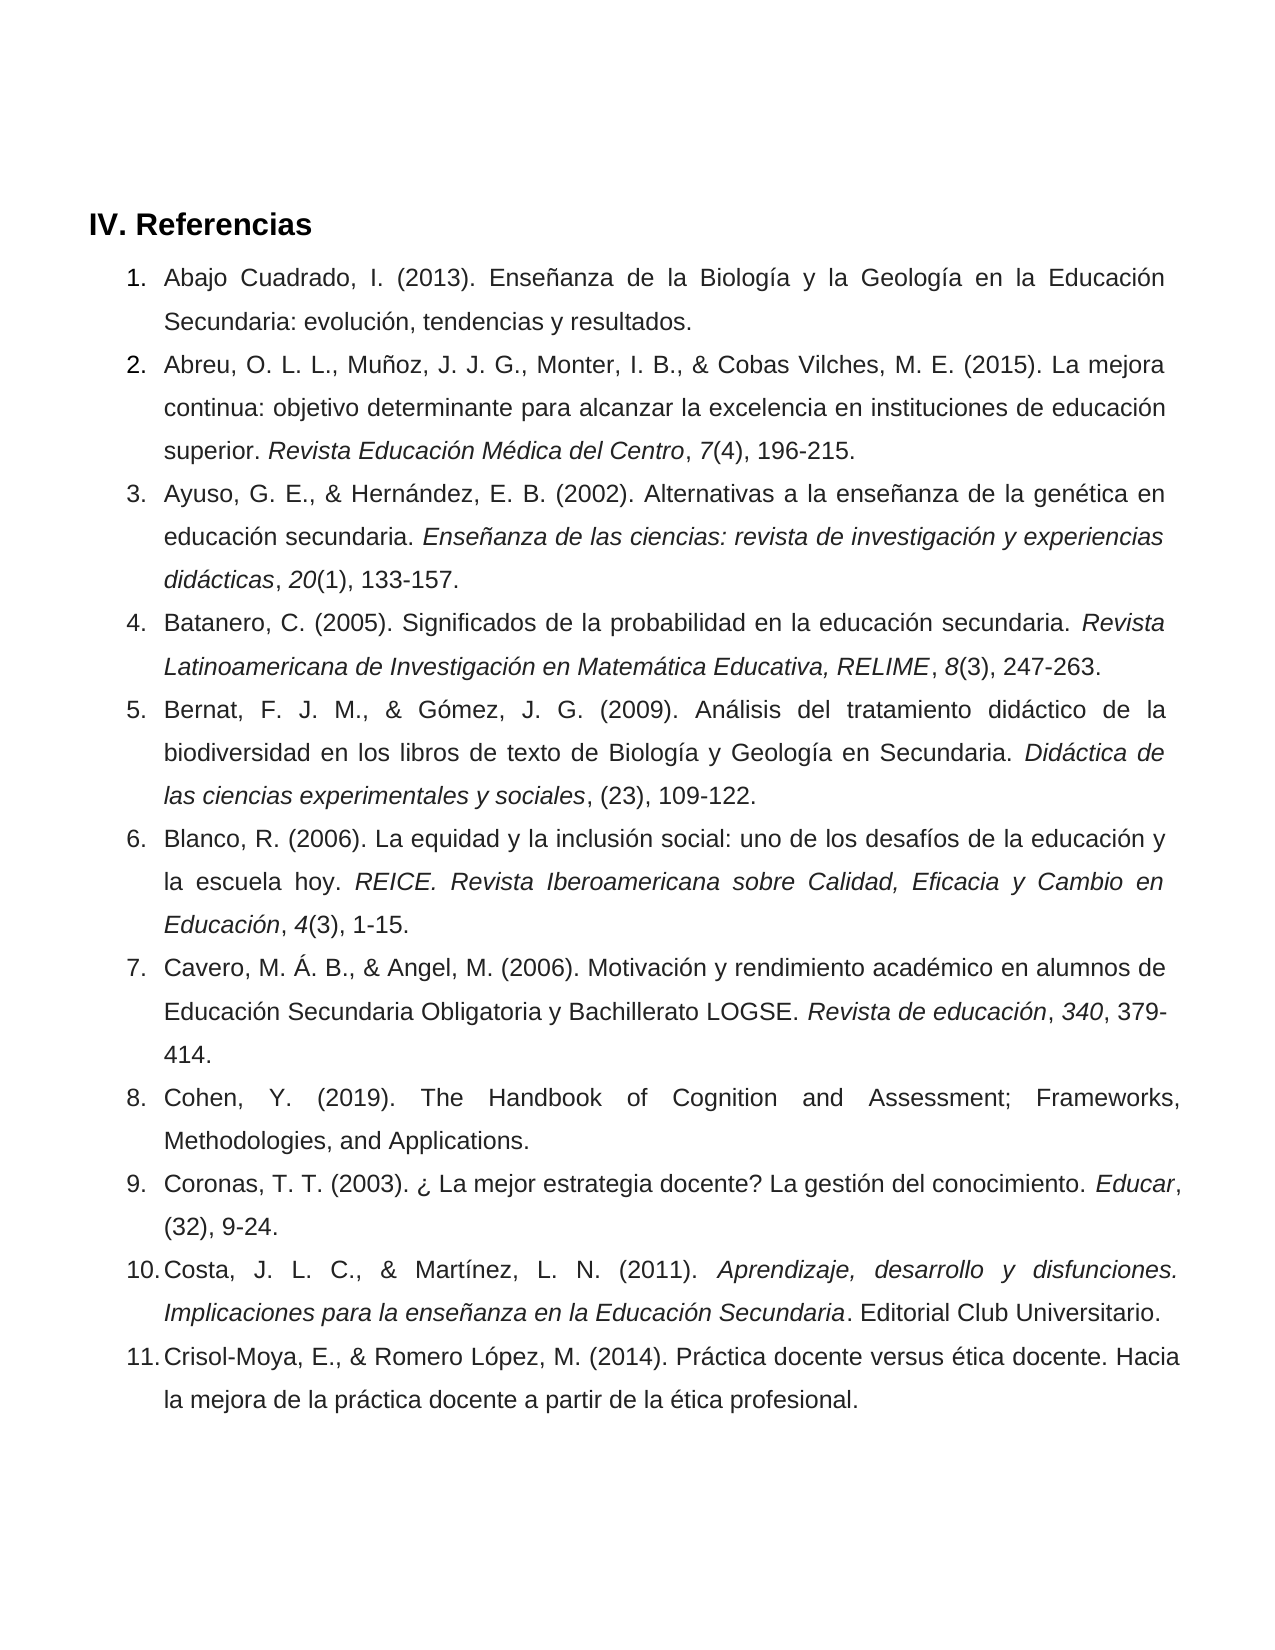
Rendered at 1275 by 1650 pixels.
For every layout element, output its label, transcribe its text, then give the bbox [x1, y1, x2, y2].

list Crisol-Moya, E., & Romero López, M. (2014). Práctica docente versus ética docente. Hacia la mejora de la práctica docente a partir de la ética profesional. [126, 1342, 1182, 1413]
list Bernat, F. J. M., & Gómez, J. G. (2009). Análisis del tratamiento didáctico de la biodiversidad en los libros de texto de Biología y Geología en Secundaria. Didáctica de las ciencias experimentales y sociales, (23), 109-122. [126, 695, 1167, 810]
list Cavero, M. Á. B., & Angel, M. (2006). Motivación y rendimiento académico en alumnos de Educación Secundaria Obligatoria y Bachillerato LOGSE. Revista de educación, 340, 379-414. [126, 953, 1167, 1068]
list Ayuso, G. E., & Hernández, E. B. (2002). Alternativas a la enseñanza de la genética en educación secundaria. Enseñanza de las ciencias: revista de investigación y experiencias didácticas, 20(1), 133-157. [126, 479, 1167, 594]
list Abreu, O. L. L., Muñoz, J. J. G., Monter, I. B., & Cobas Vilches, M. E. (2015). La mejora continua: objetivo determinante para alcanzar la excelencia en instituciones de educación superior. Revista Educación Médica del Centro, 7(4), 196-215. [126, 350, 1167, 465]
list Coronas, T. T. (2003). ¿ La mejor estrategia docente? La gestión del conocimiento. Educar, (32), 9-24. [126, 1169, 1182, 1241]
list Blanco, R. (2006). La equidad y la inclusión social: uno de los desafíos de la educación y la escuela hoy. REICE. Revista Iberoamericana sobre Calidad, Eficacia y Cambio en Educación, 4(3), 1-15. [126, 824, 1167, 939]
list Abajo Cuadrado, I. (2013). Enseñanza de la Biología y la Geología en la Educación Secundaria: evolución, tendencias y resultados. [126, 263, 1167, 335]
text IV. Referencias [88, 206, 1167, 241]
list Batanero, C. (2005). Significados de la probabilidad en la educación secundaria. Revista Latinoamericana de Investigación en Matemática Educativa, RELIME, 8(3), 247-263. [126, 608, 1167, 680]
list Costa, J. L. C., & Martínez, L. N. (2011). Aprendizaje, desarrollo y disfunciones. Implicaciones para la enseñanza en la Educación Secundaria. Editorial Club Universitario. [126, 1255, 1182, 1327]
list Cohen, Y. (2019). The Handbook of Cognition and Assessment; Frameworks, Methodologies, and Applications. [126, 1083, 1182, 1155]
